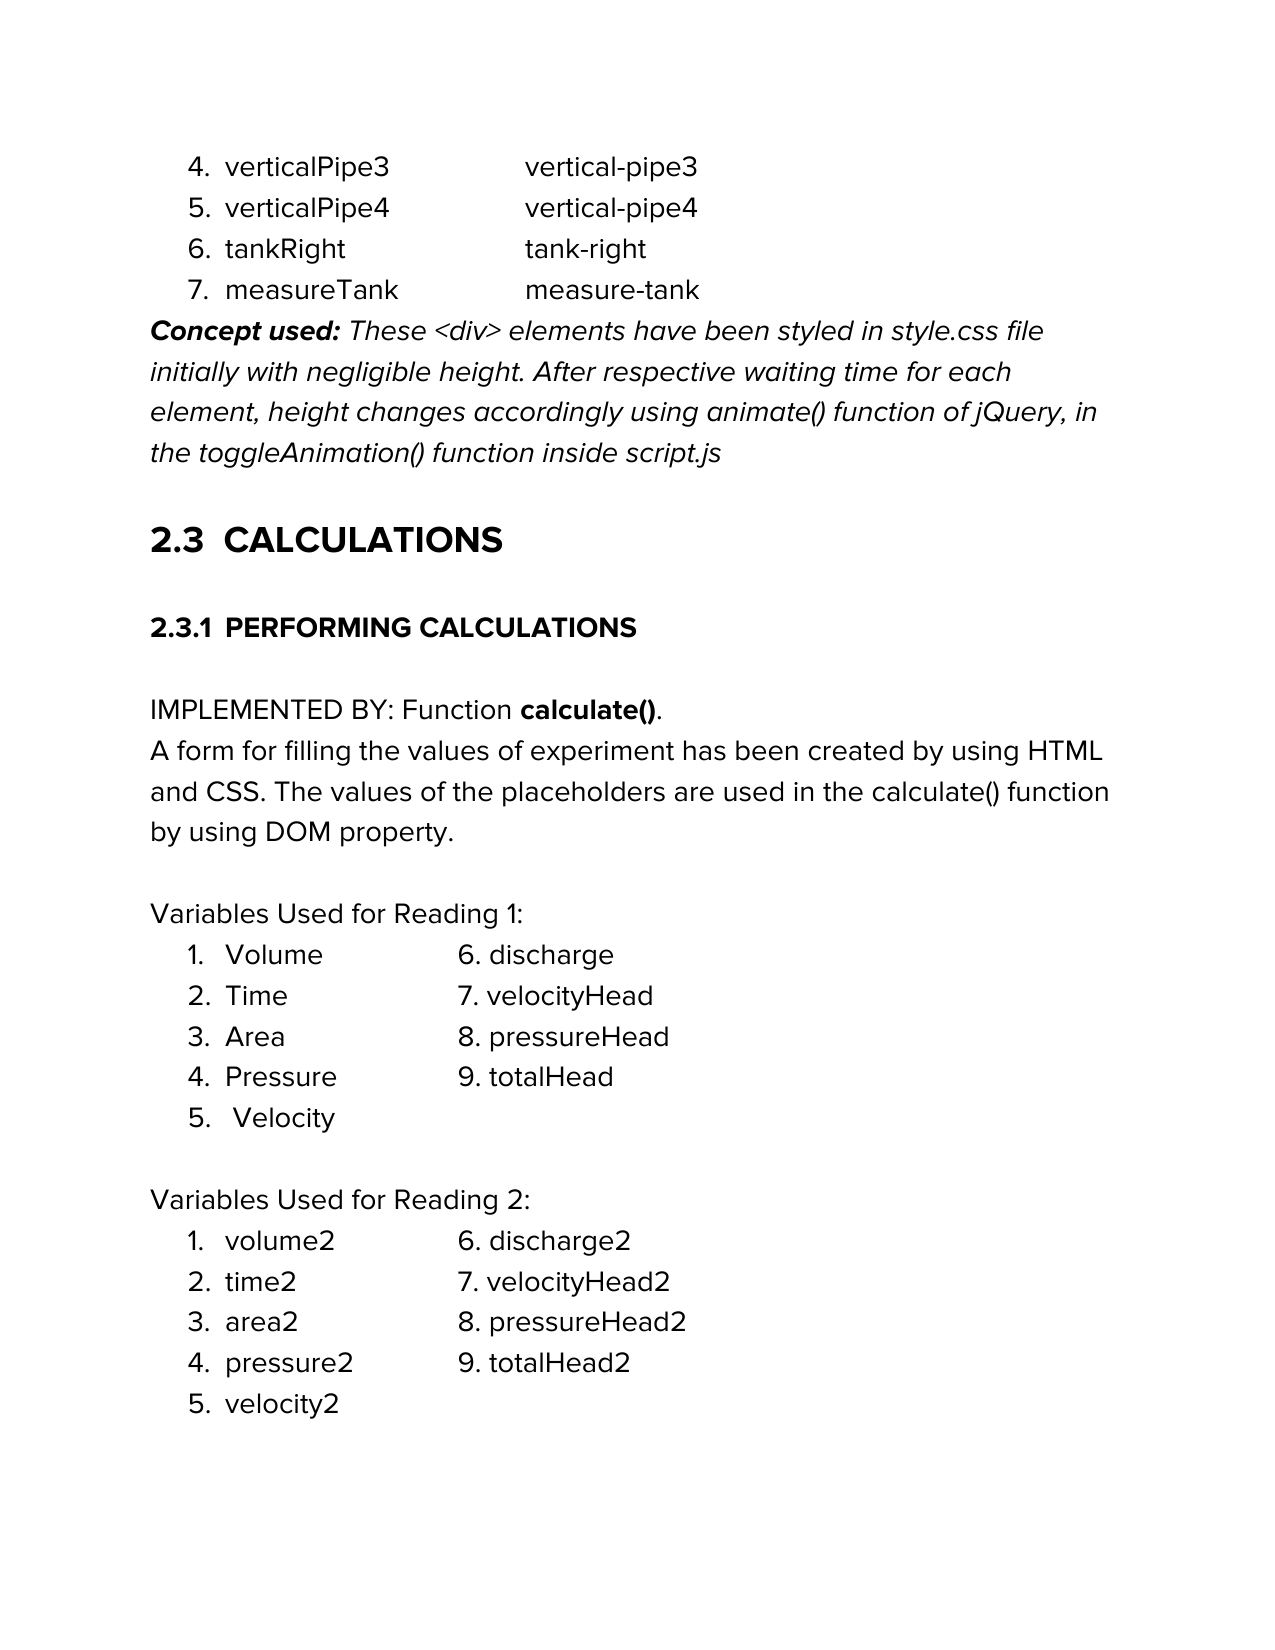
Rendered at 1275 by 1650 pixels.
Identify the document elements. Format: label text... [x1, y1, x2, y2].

list verticalPipe4 vertical-pipe4 [187, 191, 1125, 226]
text Variables Used for Reading 1: [150, 897, 1125, 932]
list measureTank measure-tank [187, 272, 1125, 308]
list velocity2 [187, 1387, 1125, 1422]
list Time 7. velocityHead [187, 978, 1125, 1014]
text 2.3.1 PERFORMING CALCULATIONS [150, 611, 1125, 646]
list Velocity [187, 1101, 1125, 1136]
list Pressure 9. totalHead [187, 1060, 1125, 1096]
text Concept used: These <div> elements have been styled in style.css file initially with negligible height. After respective waiting time for each element, height changes accordingly using animate() function of jQuery, in the toggleAnimation() function inside script.js [150, 313, 1125, 471]
list pressure2 9. totalHead2 [187, 1346, 1125, 1381]
list Volume 6. discharge [187, 937, 1125, 973]
list verticalPipe3 vertical-pipe3 [187, 150, 1125, 186]
list Area 8. pressureHead [187, 1019, 1125, 1055]
list time2 7. velocityHead2 [187, 1264, 1125, 1300]
text 2.3 CALCULATIONS [150, 517, 1125, 563]
text IMPLEMENTED BY: Function calculate(). [150, 692, 1125, 728]
list area2 8. pressureHead2 [187, 1305, 1125, 1341]
list tankRight tank-right [187, 232, 1125, 267]
text A form for filling the values of experiment has been created by using HTML and CSS. The values of the placeholders are used in the calculate() function by using DOM property. [150, 733, 1125, 851]
text Variables Used for Reading 2: [150, 1182, 1125, 1218]
list volume2 6. discharge2 [187, 1223, 1125, 1259]
